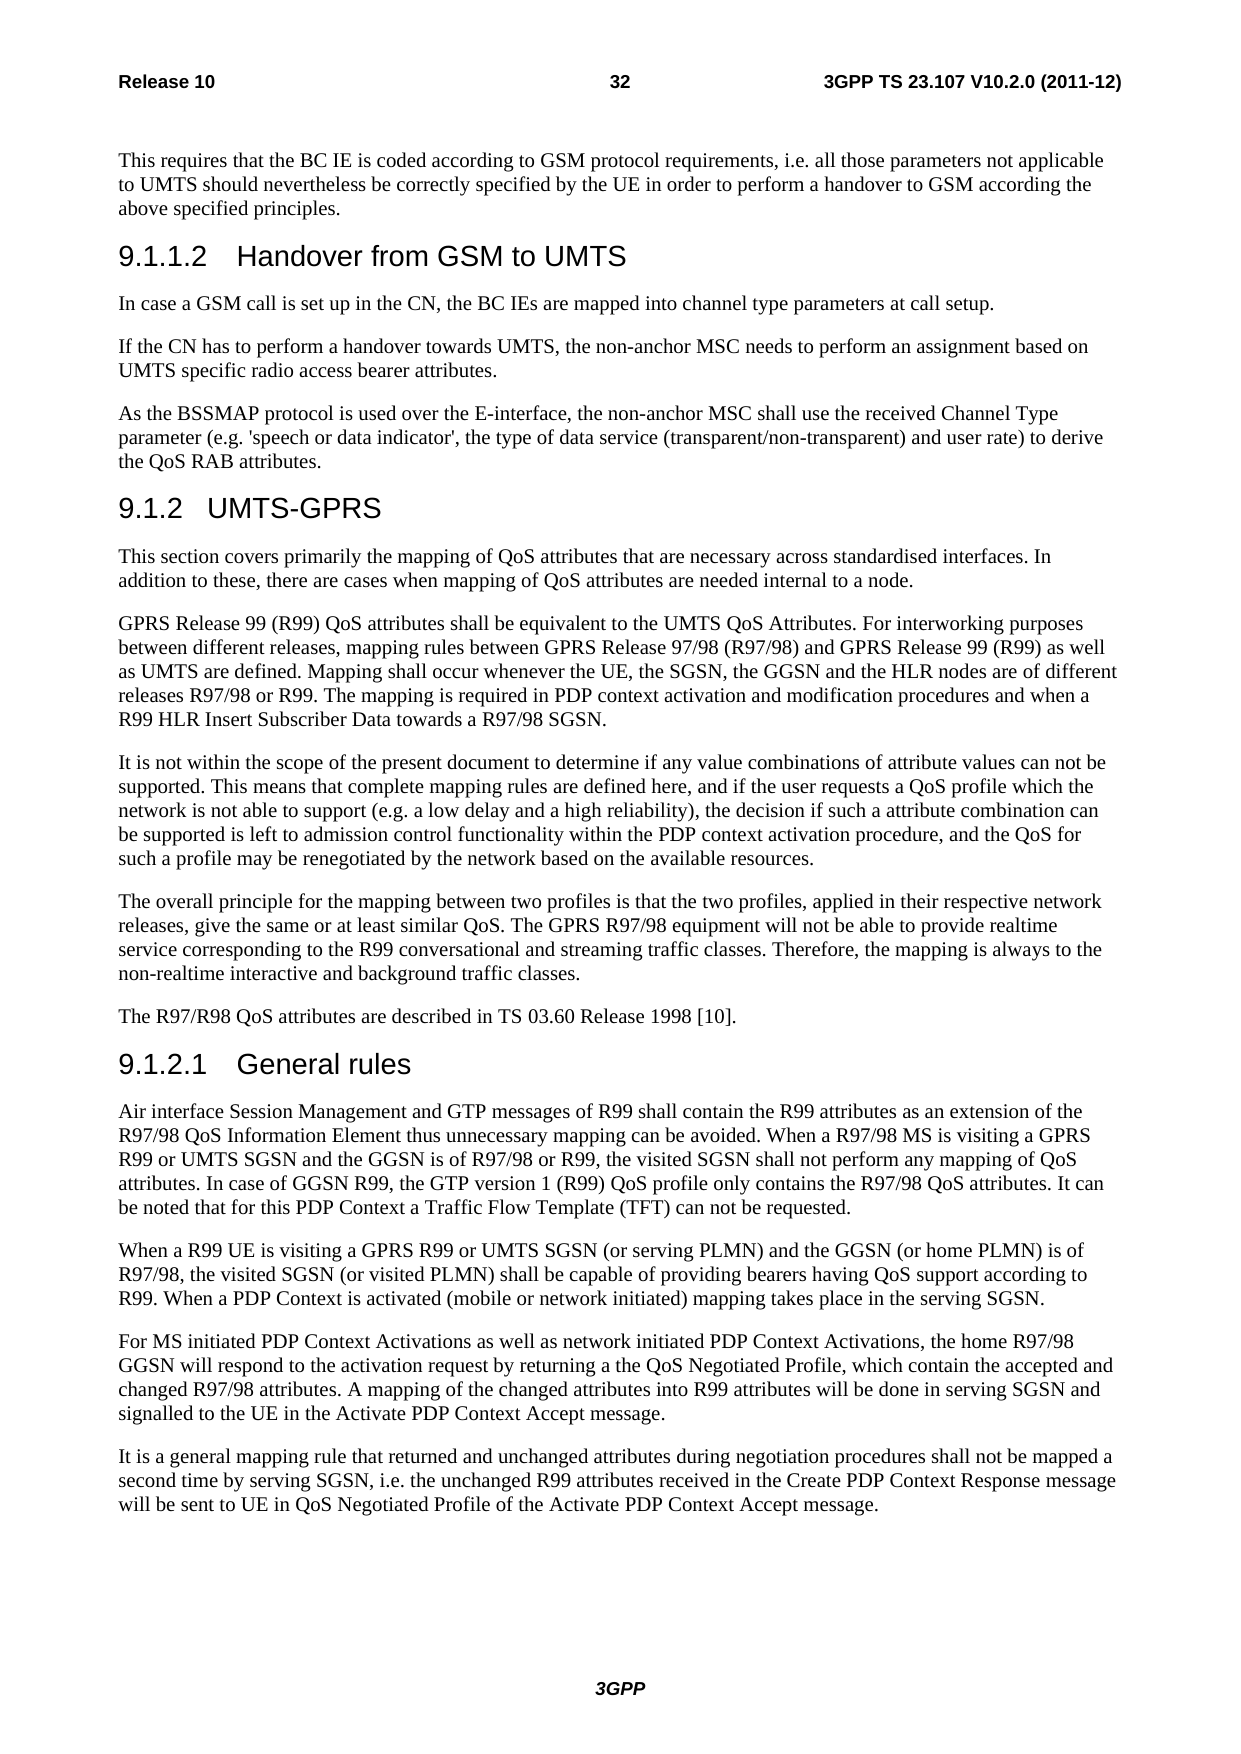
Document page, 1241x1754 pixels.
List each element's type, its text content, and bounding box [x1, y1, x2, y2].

text When a R99 UE is visiting a GPRS R99 or UMTS SGSN (or serving PLMN) and the GGSN (or home PLMN) is of R97/98, the visited SGSN (or visited PLMN) shall be capable of providing bearers having QoS support according to R99. When a PDP Context is activated (mobile or network initiated) mapping takes place in the serving SGSN. [118, 1238, 1122, 1310]
text It is a general mapping rule that returned and unchanged attributes during negotiation procedures shall not be mapped a second time by serving SGSN, i.e. the unchanged R99 attributes received in the Create PDP Context Response message will be sent to UE in QoS Negotiated Profile of the Activate PDP Context Accept message. [118, 1444, 1122, 1516]
text The overall principle for the mapping between two profiles is that the two profiles, applied in their respective network releases, give the same or at least similar QoS. The GPRS R97/98 equipment will not be able to provide realtime service corresponding to the R99 conversational and streaming traffic classes. Therefore, the mapping is always to the non-realtime interactive and background traffic classes. [118, 889, 1122, 985]
subtitle 9.1.1.2 Handover from GSM to UMTS [118, 239, 1122, 272]
text This section covers primarily the mapping of QoS attributes that are necessary across standardised interfaces. In addition to these, there are cases when mapping of QoS attributes are needed internal to a node. [118, 544, 1122, 592]
text In case a GSM call is set up in the CN, the BC IEs are mapped into channel type parameters at call setup. [118, 291, 1122, 315]
subtitle 9.1.2 UMTS-GPRS [118, 492, 1122, 525]
text GPRS Release 99 (R99) QoS attributes shall be equivalent to the UMTS QoS Attributes. For interworking purposes between different releases, mapping rules between GPRS Release 97/98 (R97/98) and GPRS Release 99 (R99) as well as UMTS are defined. Mapping shall occur whenever the UE, the SGSN, the GGSN and the HLR nodes are of different releases R97/98 or R99. The mapping is required in PDP context activation and modification procedures and when a R99 HLR Insert Subscriber Data towards a R97/98 SGSN. [118, 611, 1122, 731]
text If the CN has to perform a handover towards UMTS, the non-anchor MSC needs to perform an assignment based on UMTS specific radio access bearer attributes. [118, 334, 1122, 382]
text Air interface Session Management and GTP messages of R99 shall contain the R99 attributes as an extension of the R97/98 QoS Information Element thus unnecessary mapping can be avoided. When a R97/98 MS is visiting a GPRS R99 or UMTS SGSN and the GGSN is of R97/98 or R99, the visited SGSN shall not perform any mapping of QoS attributes. In case of GGSN R99, the GTP version 1 (R99) QoS profile only contains the R97/98 QoS attributes. It can be noted that for this PDP Context a Traffic Flow Template (TFT) can not be requested. [118, 1099, 1122, 1219]
text As the BSSMAP protocol is used over the E-interface, the non-anchor MSC shall use the received Channel Type parameter (e.g. 'speech or data indicator', the type of data service (transparent/non-transparent) and user rate) to derive the QoS RAB attributes. [118, 401, 1122, 473]
text For MS initiated PDP Context Activations as well as network initiated PDP Context Activations, the home R97/98 GGSN will respond to the activation request by returning a the QoS Negotiated Profile, which contain the accepted and changed R97/98 attributes. A mapping of the changed attributes into R99 attributes will be done in serving SGSN and signalled to the UE in the Activate PDP Context Accept message. [118, 1329, 1122, 1425]
text This requires that the BC IE is coded according to GSM protocol requirements, i.e. all those parameters not applicable to UMTS should nevertheless be correctly specified by the UE in order to perform a handover to GSM according the above specified principles. [118, 148, 1122, 220]
text The R97/R98 QoS attributes are described in TS 03.60 Release 1998 [10]. [118, 1004, 1122, 1028]
text It is not within the scope of the present document to determine if any value combinations of attribute values can not be supported. This means that complete mapping rules are defined here, and if the user requests a QoS profile which the network is not able to support (e.g. a low delay and a high reliability), the decision if such a attribute combination can be supported is left to admission control functionality within the PDP context activation procedure, and the QoS for such a profile may be renegotiated by the network based on the available resources. [118, 750, 1122, 870]
subtitle 9.1.2.1 General rules [118, 1047, 1122, 1080]
